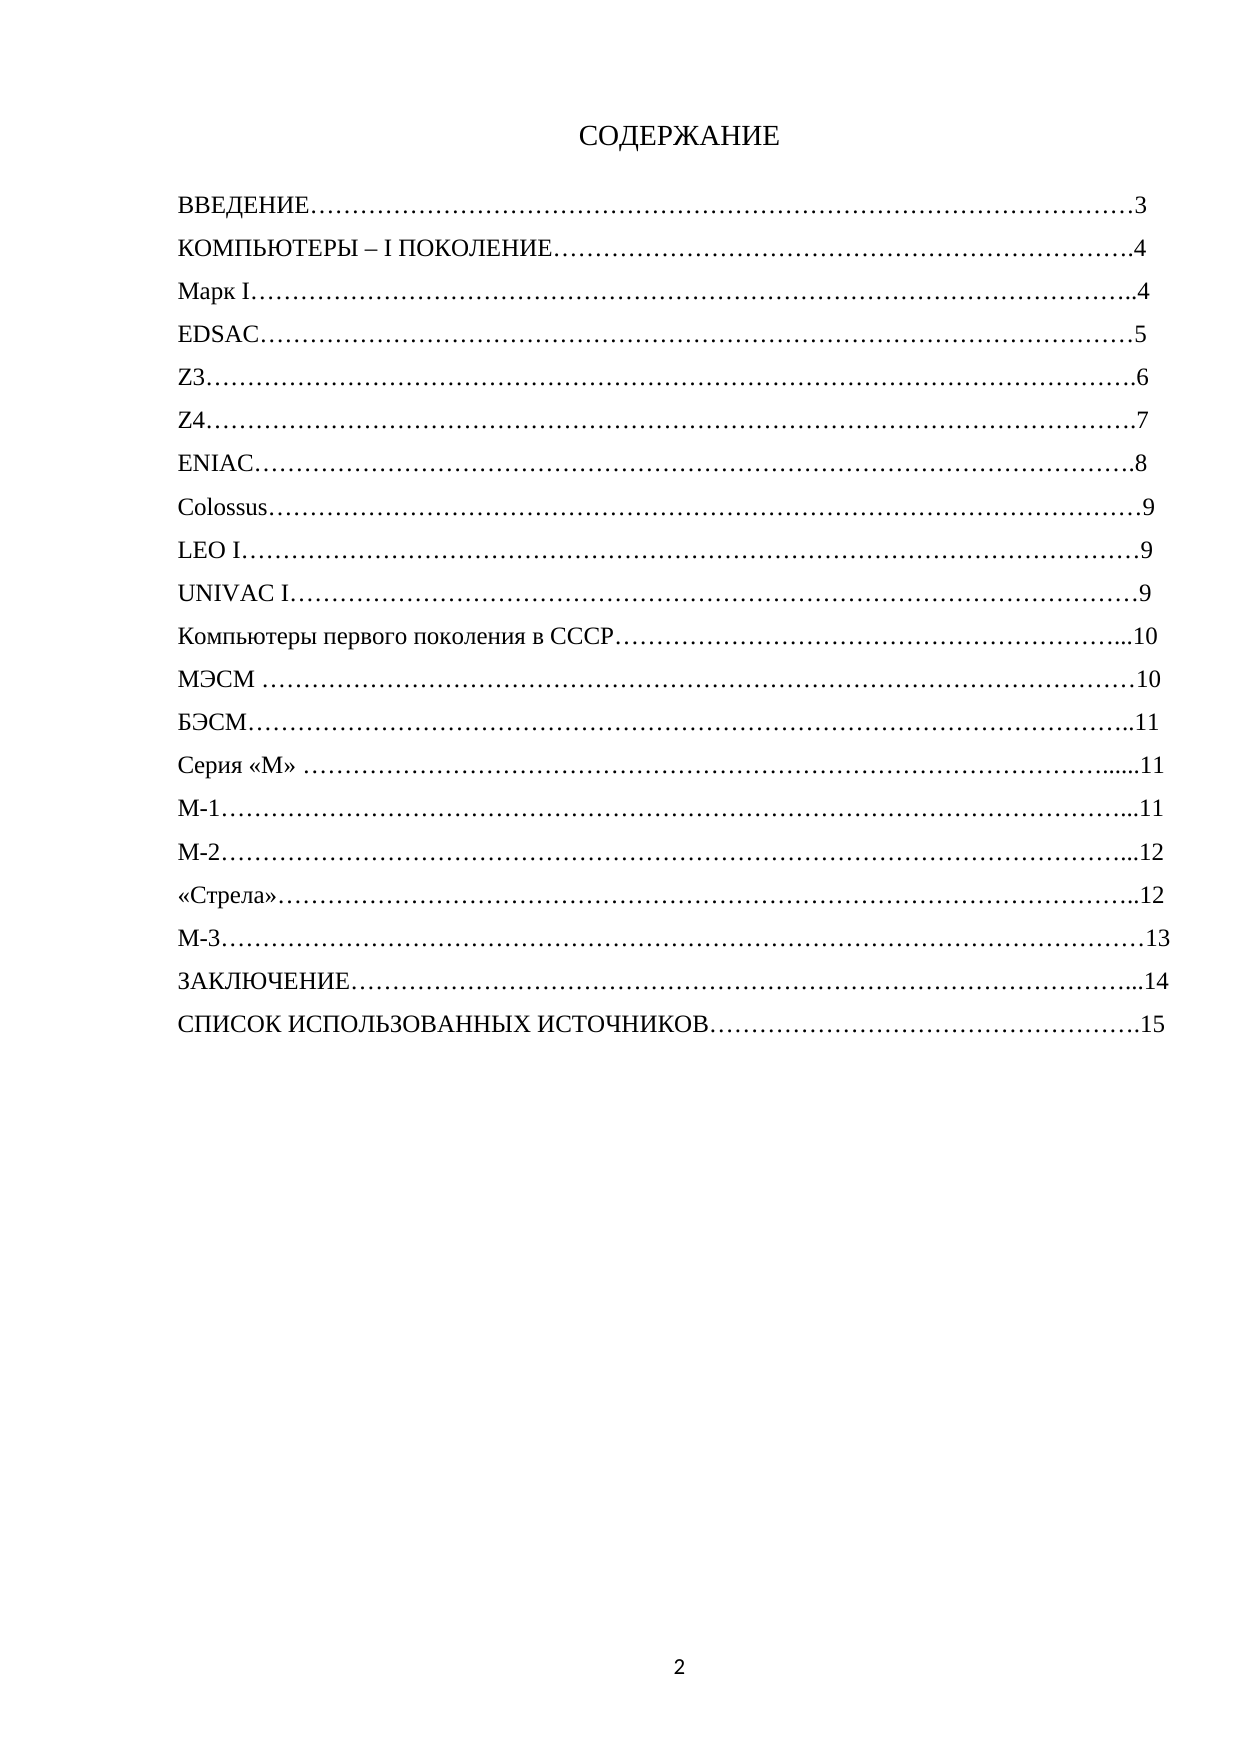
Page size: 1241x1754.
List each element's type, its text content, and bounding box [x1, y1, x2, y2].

text СПИСОК ИСПОЛЬЗОВАННЫХ ИСТОЧНИКОВ…………………………………………….15 [177, 1009, 1181, 1038]
text LEO I………………………………………………………………………………………………9 [177, 535, 1181, 563]
text М-1………………………………………………………………………………………………...11 [177, 793, 1181, 822]
text Z3………………………………………………………………………………………………….6 [177, 362, 1181, 391]
text ВВЕДЕНИЕ………………………………………………………………………………………3 [177, 190, 1181, 218]
text Марк I……………………………………………………………………………………………..4 [177, 276, 1181, 305]
text ЗАКЛЮЧЕНИЕ…………………………………………………………………………………...14 [177, 966, 1181, 995]
text КОМПЬЮТЕРЫ – I ПОКОЛЕНИЕ…………………………………………………………….4 [177, 233, 1181, 262]
text «Стрела»…………………………………………………………………………………………..12 [177, 880, 1181, 908]
text UNIVAC I…………………………………………………………………………………………9 [177, 578, 1181, 607]
text EDSAC……………………………………………………………………………………………5 [177, 319, 1181, 348]
text МЭСМ ……………………………………………………………………………………………10 [177, 664, 1181, 693]
text ENIAC…………………………………………………………………………………………….8 [177, 448, 1181, 477]
text М-2………………………………………………………………………………………………...12 [177, 837, 1181, 865]
text СОДЕРЖАНИЕ [177, 118, 1181, 152]
text Z4………………………………………………………………………………………………….7 [177, 405, 1181, 434]
text М-3…………………………………………………………………………………………………13 [177, 923, 1181, 952]
text Colossus……………………………………………………………………………………………9 [177, 492, 1181, 520]
text БЭСМ……………………………………………………………………………………………..11 [177, 707, 1181, 736]
text Компьютеры первого поколения в СССР……………………………………………………...10 [177, 621, 1181, 650]
text Серия «М» ……………………………………………………………………………………......11 [177, 750, 1181, 779]
